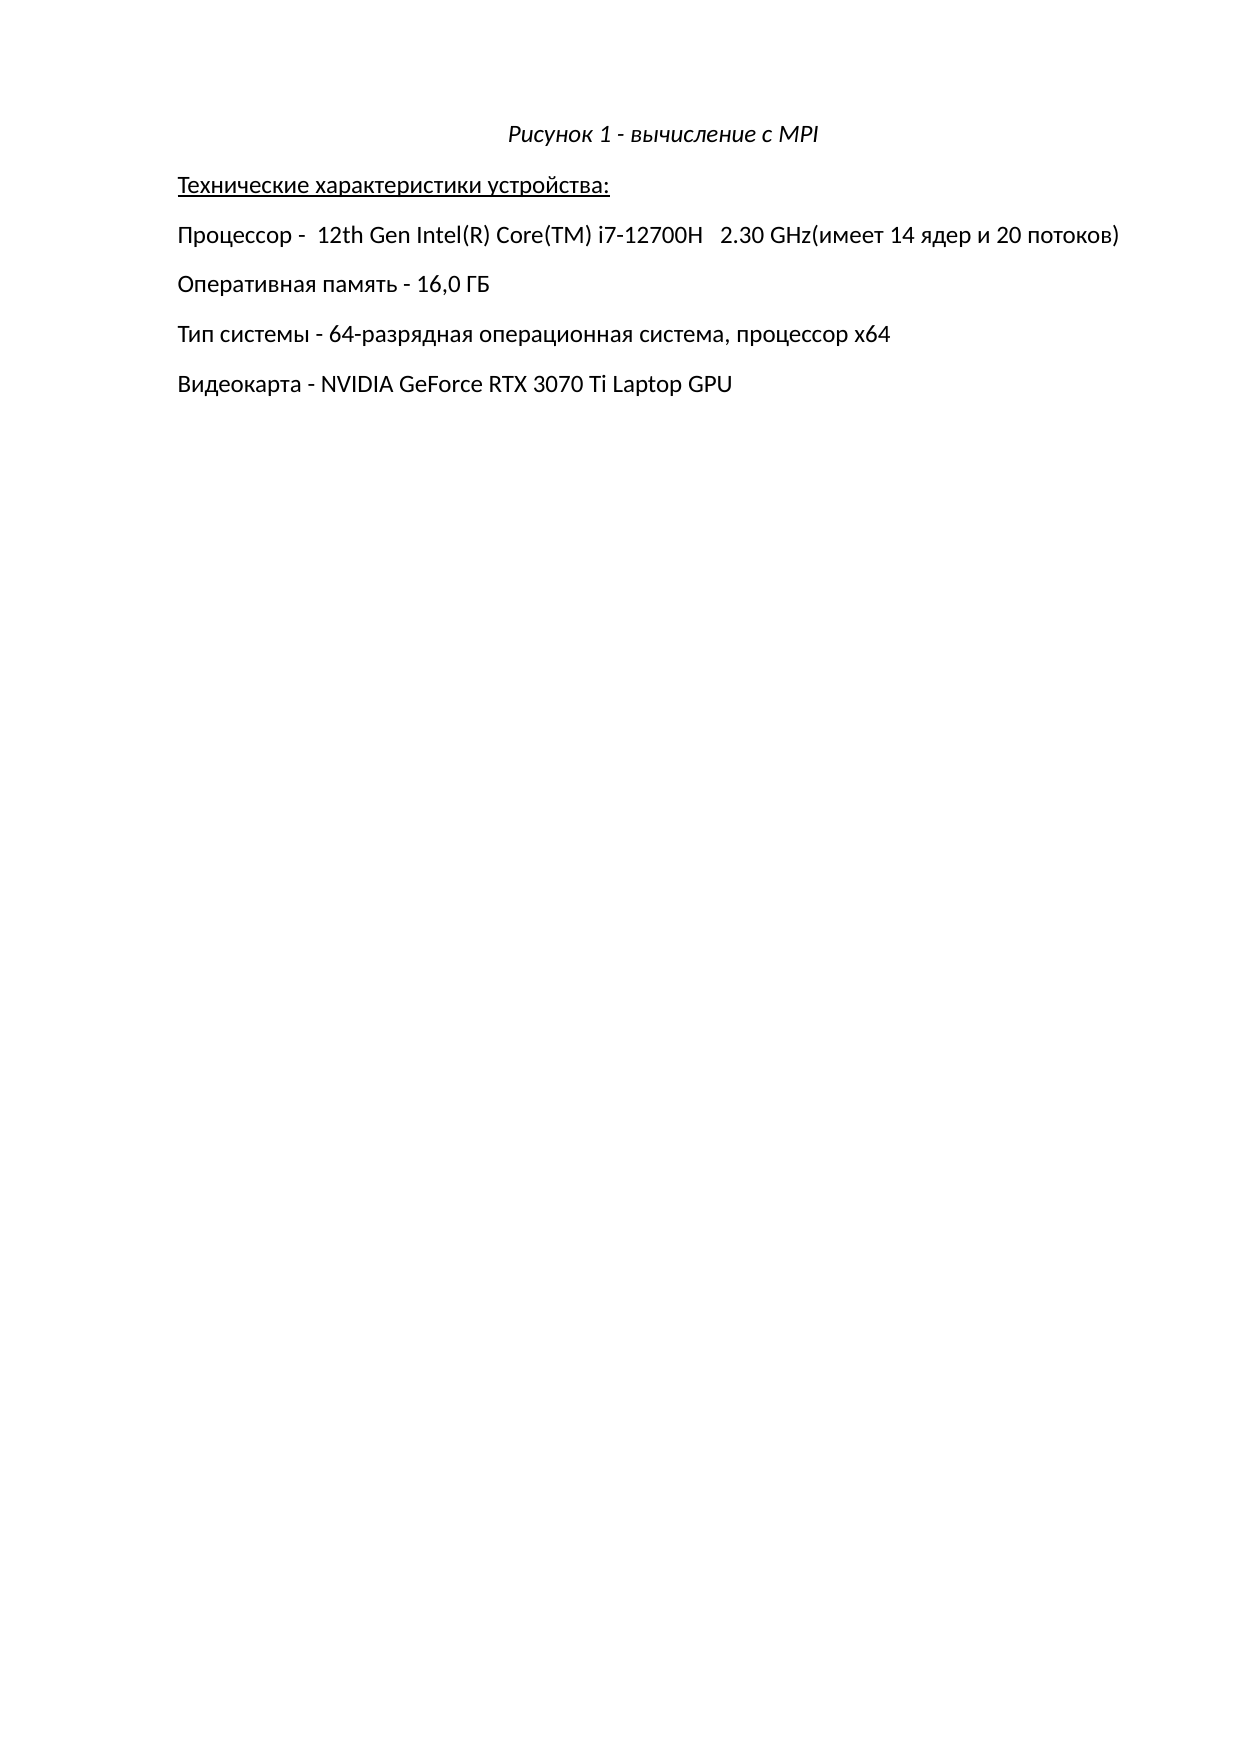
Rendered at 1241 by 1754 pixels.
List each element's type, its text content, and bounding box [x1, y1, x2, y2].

text Тип системы - 64-разрядная операционная система, процессор x64 [177, 318, 1152, 349]
text Технические характеристики устройства: [177, 169, 1152, 200]
text Рисунок 1 - вычисление с MPI [177, 118, 1152, 149]
text Процессор - 12th Gen Intel(R) Core(TM) i7-12700H 2.30 GHz(имеет 14 ядер и 20 потоков) [177, 219, 1152, 249]
text Оперативная память - 16,0 ГБ [177, 269, 1152, 299]
text Видеокарта - NVIDIA GeForce RTX 3070 Ti Laptop GPU [177, 368, 1152, 398]
